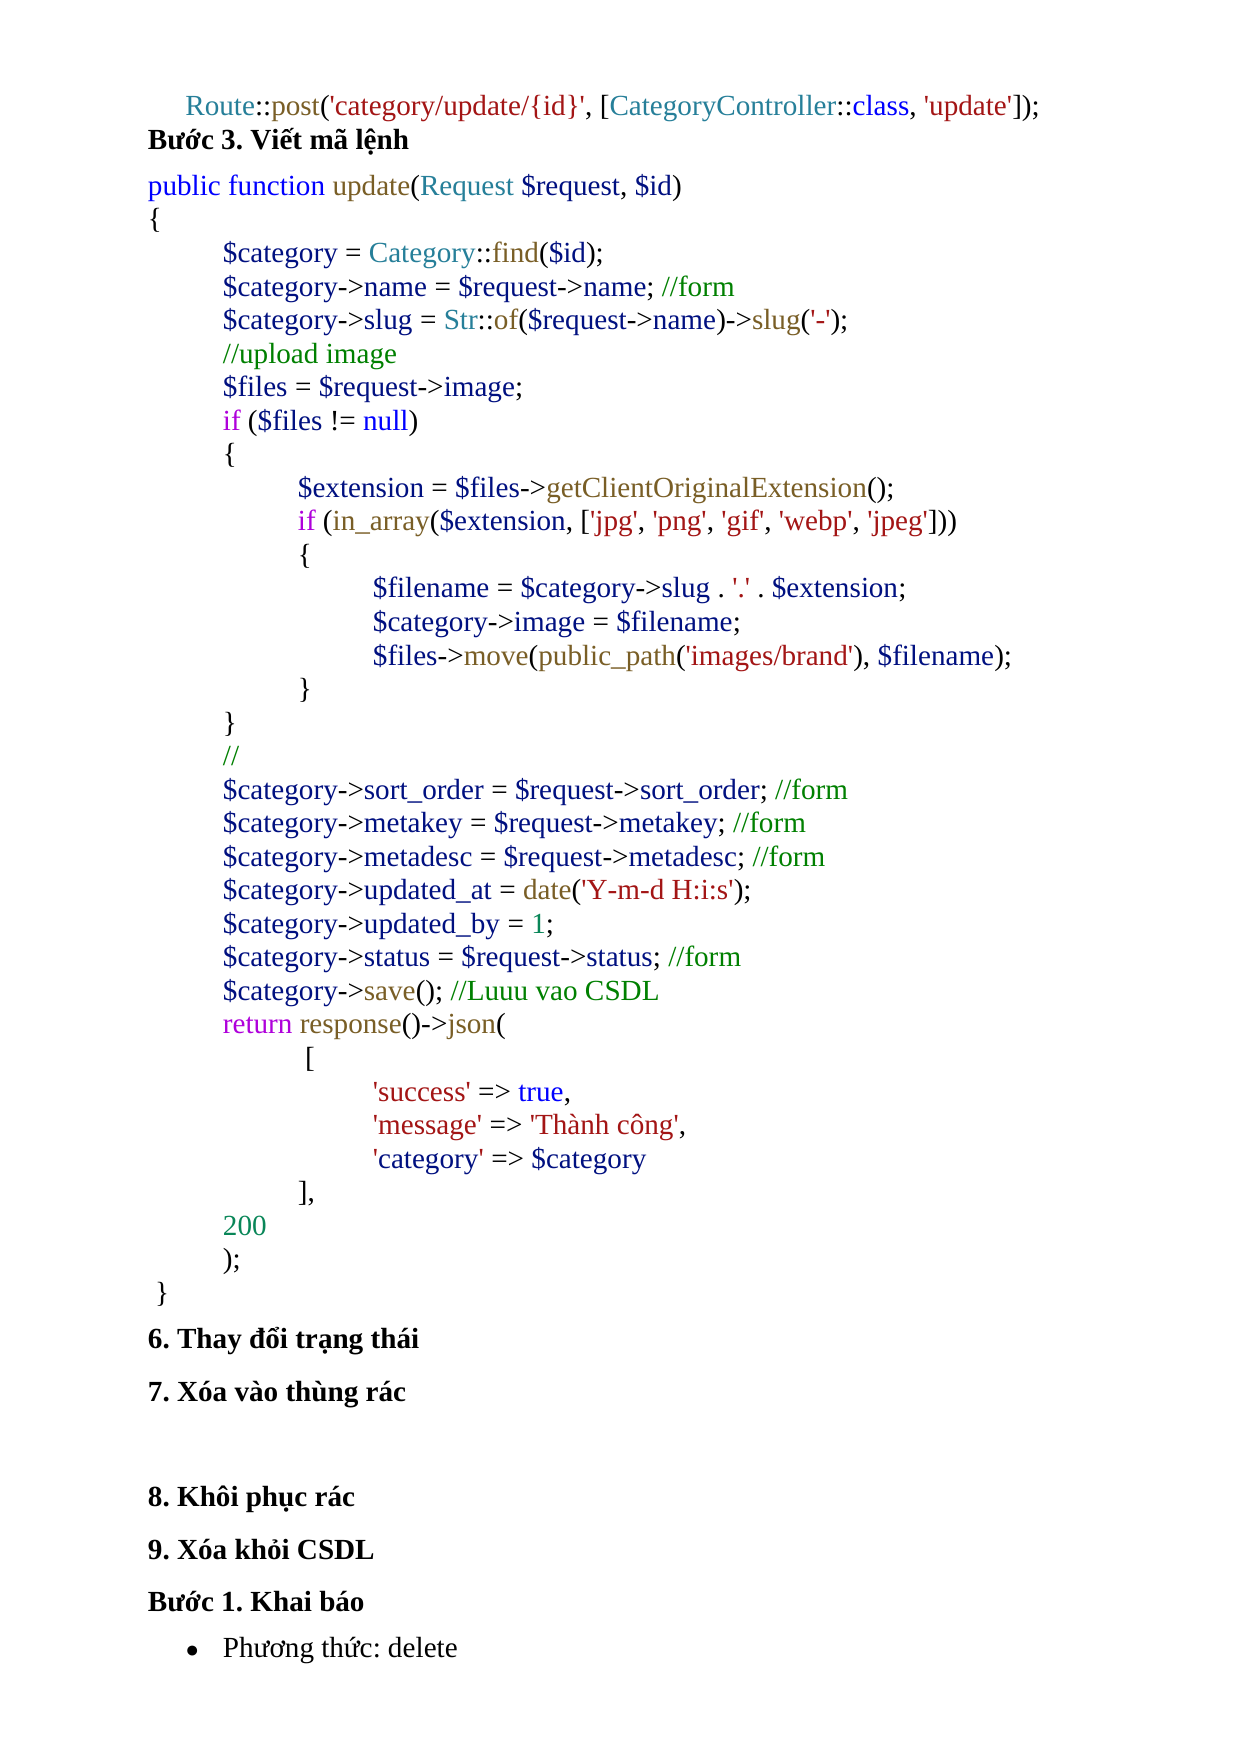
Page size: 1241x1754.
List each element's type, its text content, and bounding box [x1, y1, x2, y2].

text public function update(Request $request, $id) [148, 168, 1152, 202]
list Phương thức: delete [185, 1631, 1152, 1664]
text $category->updated_by = 1; [148, 906, 1152, 939]
text $extension = $files->getClientOriginalExtension(); [148, 470, 1152, 503]
text Bước 1. Khai báo [148, 1584, 1152, 1618]
text 8. Khôi phục rác [148, 1479, 1152, 1513]
text 'message' => 'Thành công', [298, 1107, 1152, 1141]
text } [148, 705, 1152, 738]
text $filename = $category->slug . '.' . $extension; [148, 571, 1152, 604]
text $category->metadesc = $request->metadesc; //form [148, 839, 1152, 872]
text $category->metakey = $request->metakey; //form [148, 805, 1152, 839]
text // [148, 738, 1152, 772]
text $category->updated_at = date('Y-m-d H:i:s'); [148, 872, 1152, 906]
text 6. Thay đổi trạng thái [148, 1321, 1152, 1354]
text $category->save(); //Luuu vao CSDL [148, 973, 1152, 1007]
text ); [148, 1241, 1152, 1275]
text //upload image [148, 336, 1152, 369]
text $category->image = $filename; [148, 604, 1152, 638]
text } [148, 671, 1152, 705]
text $category->name = $request->name; //form [148, 269, 1152, 302]
text 'success' => true, [298, 1074, 1152, 1107]
text 7. Xóa vào thùng rác [148, 1374, 1152, 1407]
text { [223, 537, 1152, 571]
text $category = Category::find($id); [148, 235, 1152, 269]
text $category->status = $request->status; //form [148, 939, 1152, 973]
text $files = $request->image; [148, 369, 1152, 403]
text { [148, 436, 1152, 470]
text $category->sort_order = $request->sort_order; //form [148, 772, 1152, 805]
text $files->move(public_path('images/brand'), $filename); [148, 638, 1152, 671]
text if ($files != null) [148, 403, 1152, 436]
text [ [223, 1040, 1152, 1074]
text if (in_array($extension, ['jpg', 'png', 'gif', 'webp', 'jpeg'])) [148, 503, 1152, 537]
text Route::post('category/update/{id}', [CategoryController::class, 'update']); [185, 88, 1152, 122]
text { [148, 202, 1152, 235]
text ], [223, 1174, 1152, 1208]
text return response()->json( [148, 1007, 1152, 1040]
text Bước 3. Viết mã lệnh [148, 122, 1152, 156]
text } [148, 1275, 1152, 1308]
text 'category' => $category [298, 1141, 1152, 1174]
text 200 [148, 1208, 1152, 1241]
text 9. Xóa khỏi CSDL [148, 1532, 1152, 1565]
text $category->slug = Str::of($request->name)->slug('-'); [148, 302, 1152, 336]
